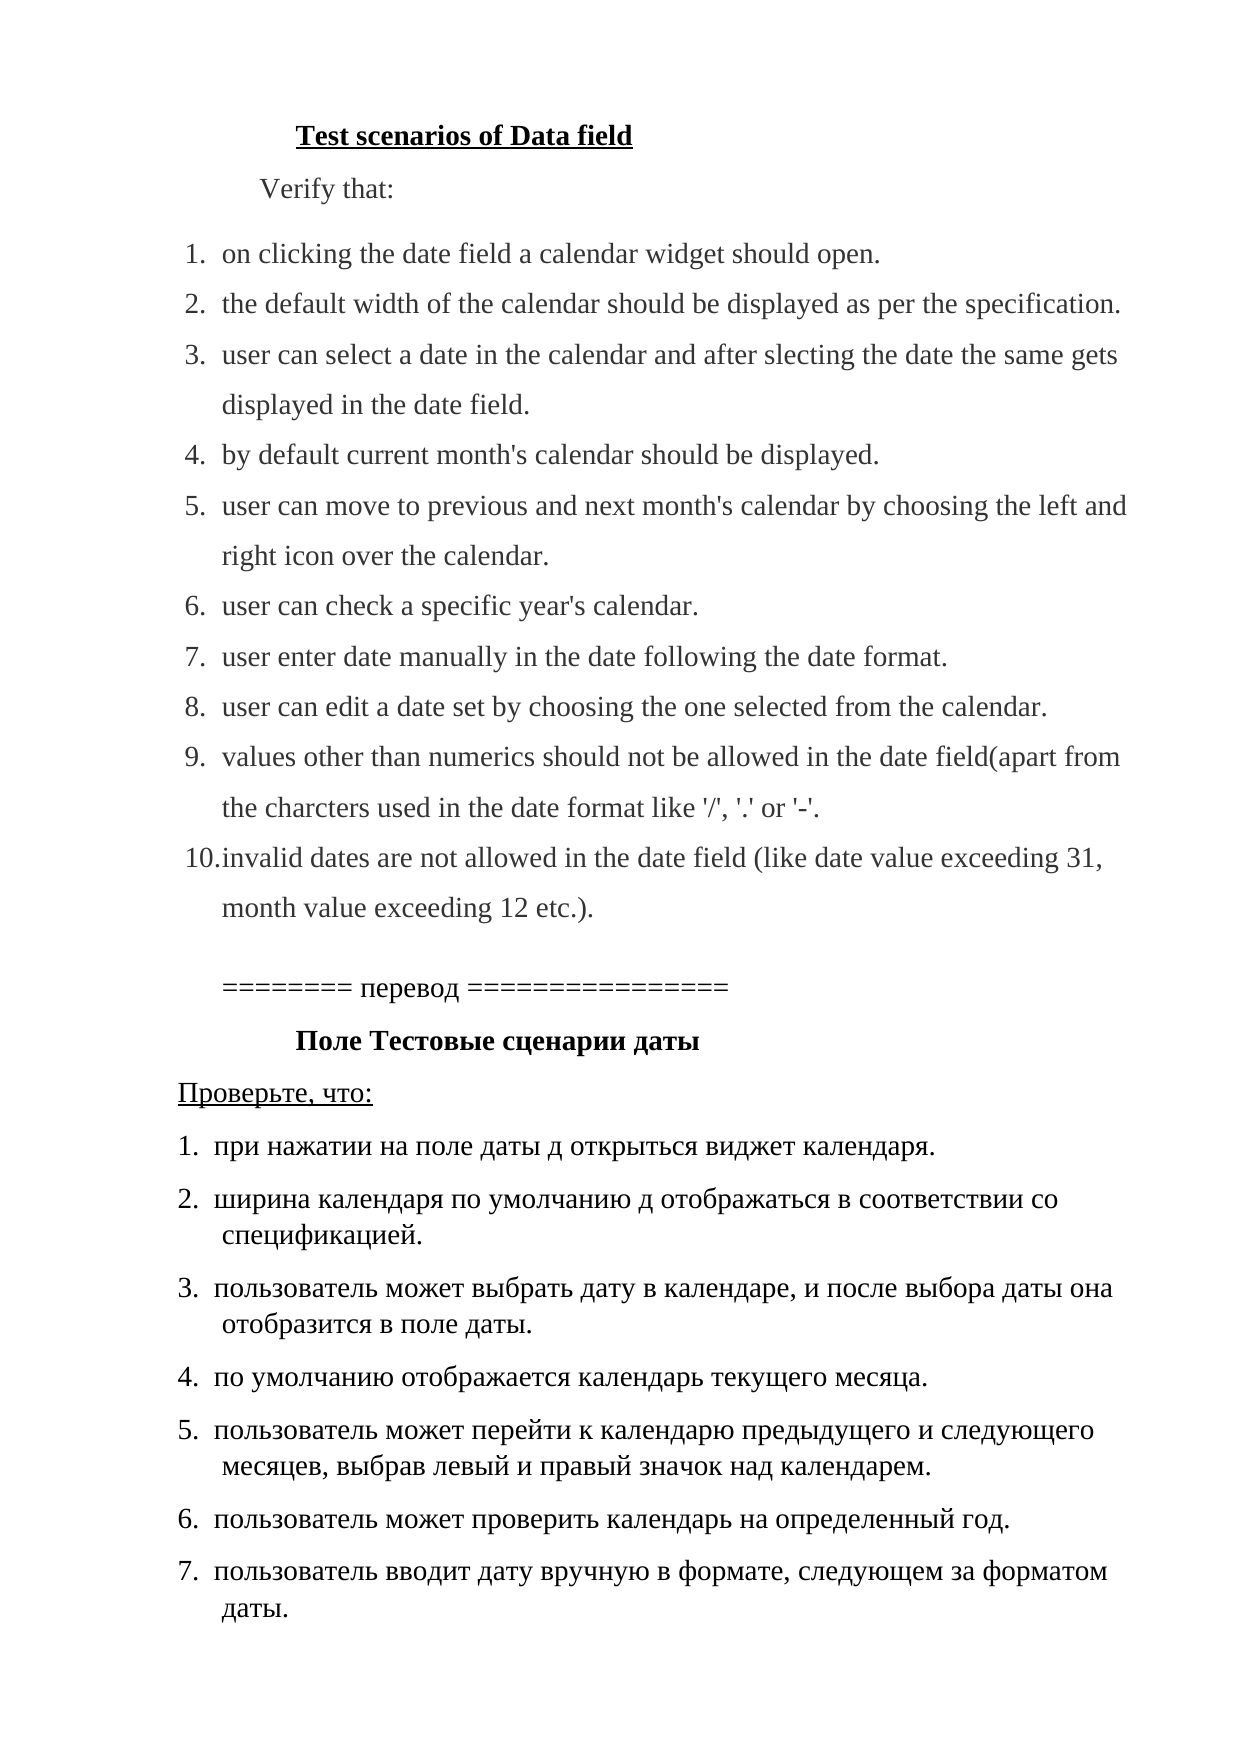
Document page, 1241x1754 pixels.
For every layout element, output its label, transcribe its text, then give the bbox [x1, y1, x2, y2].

text 5. пользователь может перейти к календарю предыдущего и следующего месяцев, выбрав левый и правый значок над календарем. [177, 1412, 1152, 1481]
list values other than numerics should not be allowed in the date field(apart from the charcters used in the date format like '/', '.' or '-'. [184, 739, 1152, 823]
list user can edit a date set by choosing the one selected from the calendar. [184, 689, 1152, 723]
text 7. пользователь вводит дату вручную в формате, следующем за форматом даты. [177, 1553, 1152, 1623]
text Test scenarios of Data field [222, 118, 1152, 152]
text Проверьте, что: [177, 1075, 1152, 1109]
text ======== перевод ================ [222, 970, 1152, 1003]
list invalid dates are not allowed in the date field (like date value exceeding 31, month value exceeding 12 etc.). [184, 840, 1152, 924]
list user can check a specific year's calendar. [184, 588, 1152, 622]
text 1. при нажатии на поле даты д открыться виджет календаря. [177, 1128, 1152, 1162]
list user enter date manually in the date following the date format. [184, 639, 1152, 672]
list on clicking the date field a calendar widget should open. [184, 236, 1152, 270]
text Verify that: [222, 171, 1152, 204]
text Поле Тестовые сценарии даты [222, 1023, 1152, 1056]
list by default current month's calendar should be displayed. [184, 437, 1152, 471]
text 2. ширина календаря по умолчанию д отображаться в соответствии со спецификацией. [177, 1181, 1152, 1251]
text 4. по умолчанию отображается календарь текущего месяца. [177, 1359, 1152, 1392]
list user can select a date in the calendar and after slecting the date the same gets displayed in the date field. [184, 337, 1152, 421]
list user can move to previous and next month's calendar by choosing the left and right icon over the calendar. [184, 488, 1152, 572]
text 3. пользователь может выбрать дату в календаре, и после выбора даты она отобразится в поле даты. [177, 1270, 1152, 1340]
text 6. пользователь может проверить календарь на определенный год. [177, 1501, 1152, 1534]
list the default width of the calendar should be displayed as per the specification. [184, 287, 1152, 320]
